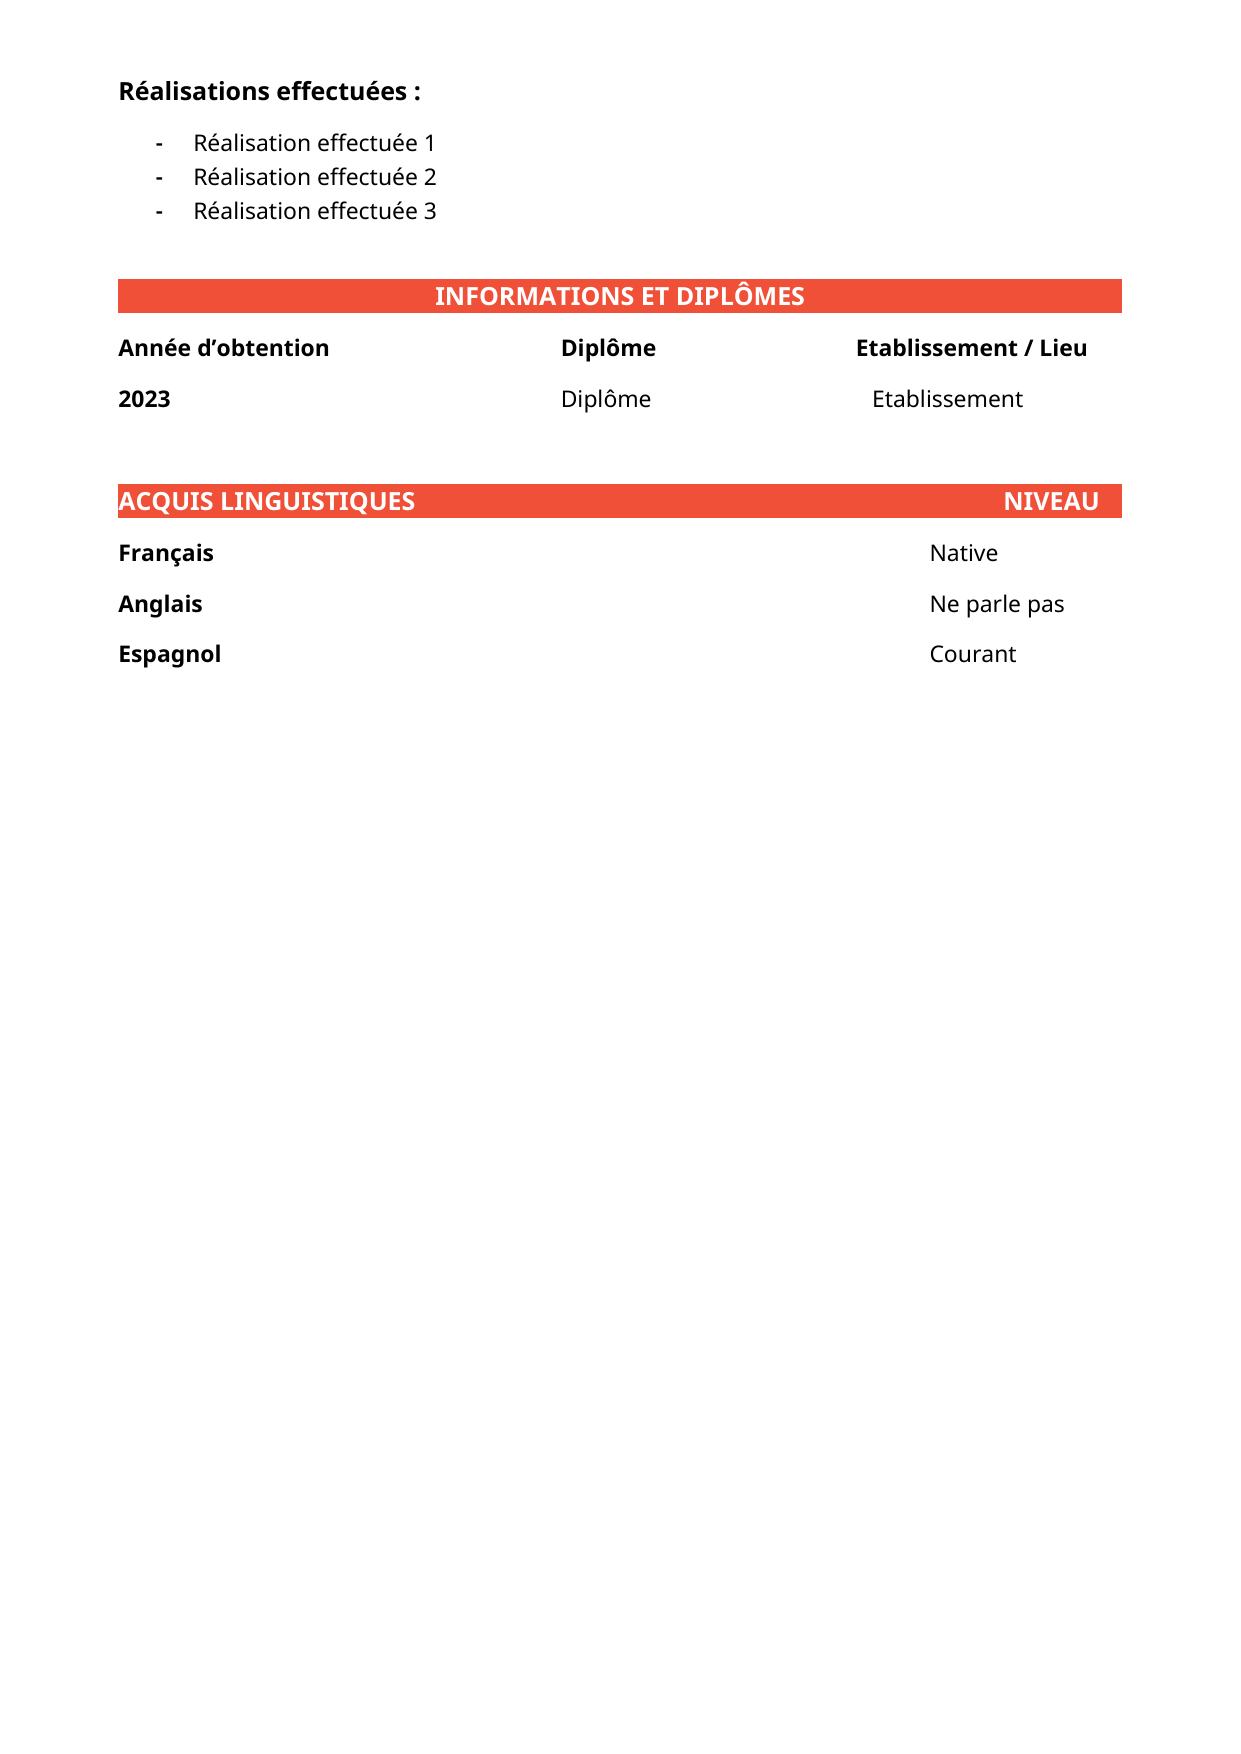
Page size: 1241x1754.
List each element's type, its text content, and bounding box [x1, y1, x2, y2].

list Réalisation effectuée 2 [156, 161, 1122, 192]
text Anglais Ne parle pas [118, 587, 1122, 619]
text Espagnol Courant [118, 638, 1122, 669]
text ACQUIS LINGUISTIQUES NIVEAU [118, 484, 1122, 518]
text Année d’obtention Diplôme Etablissement / Lieu [118, 332, 1122, 364]
list Réalisation effectuée 3 [156, 195, 1122, 226]
text 2023 Diplôme Etablissement [118, 383, 1122, 414]
text Réalisations effectuées : [118, 74, 1122, 108]
text INFORMATIONS ET DIPLÔMES [118, 279, 1122, 313]
list Réalisation effectuée 1 [156, 127, 1122, 158]
text Français Native [118, 537, 1122, 568]
